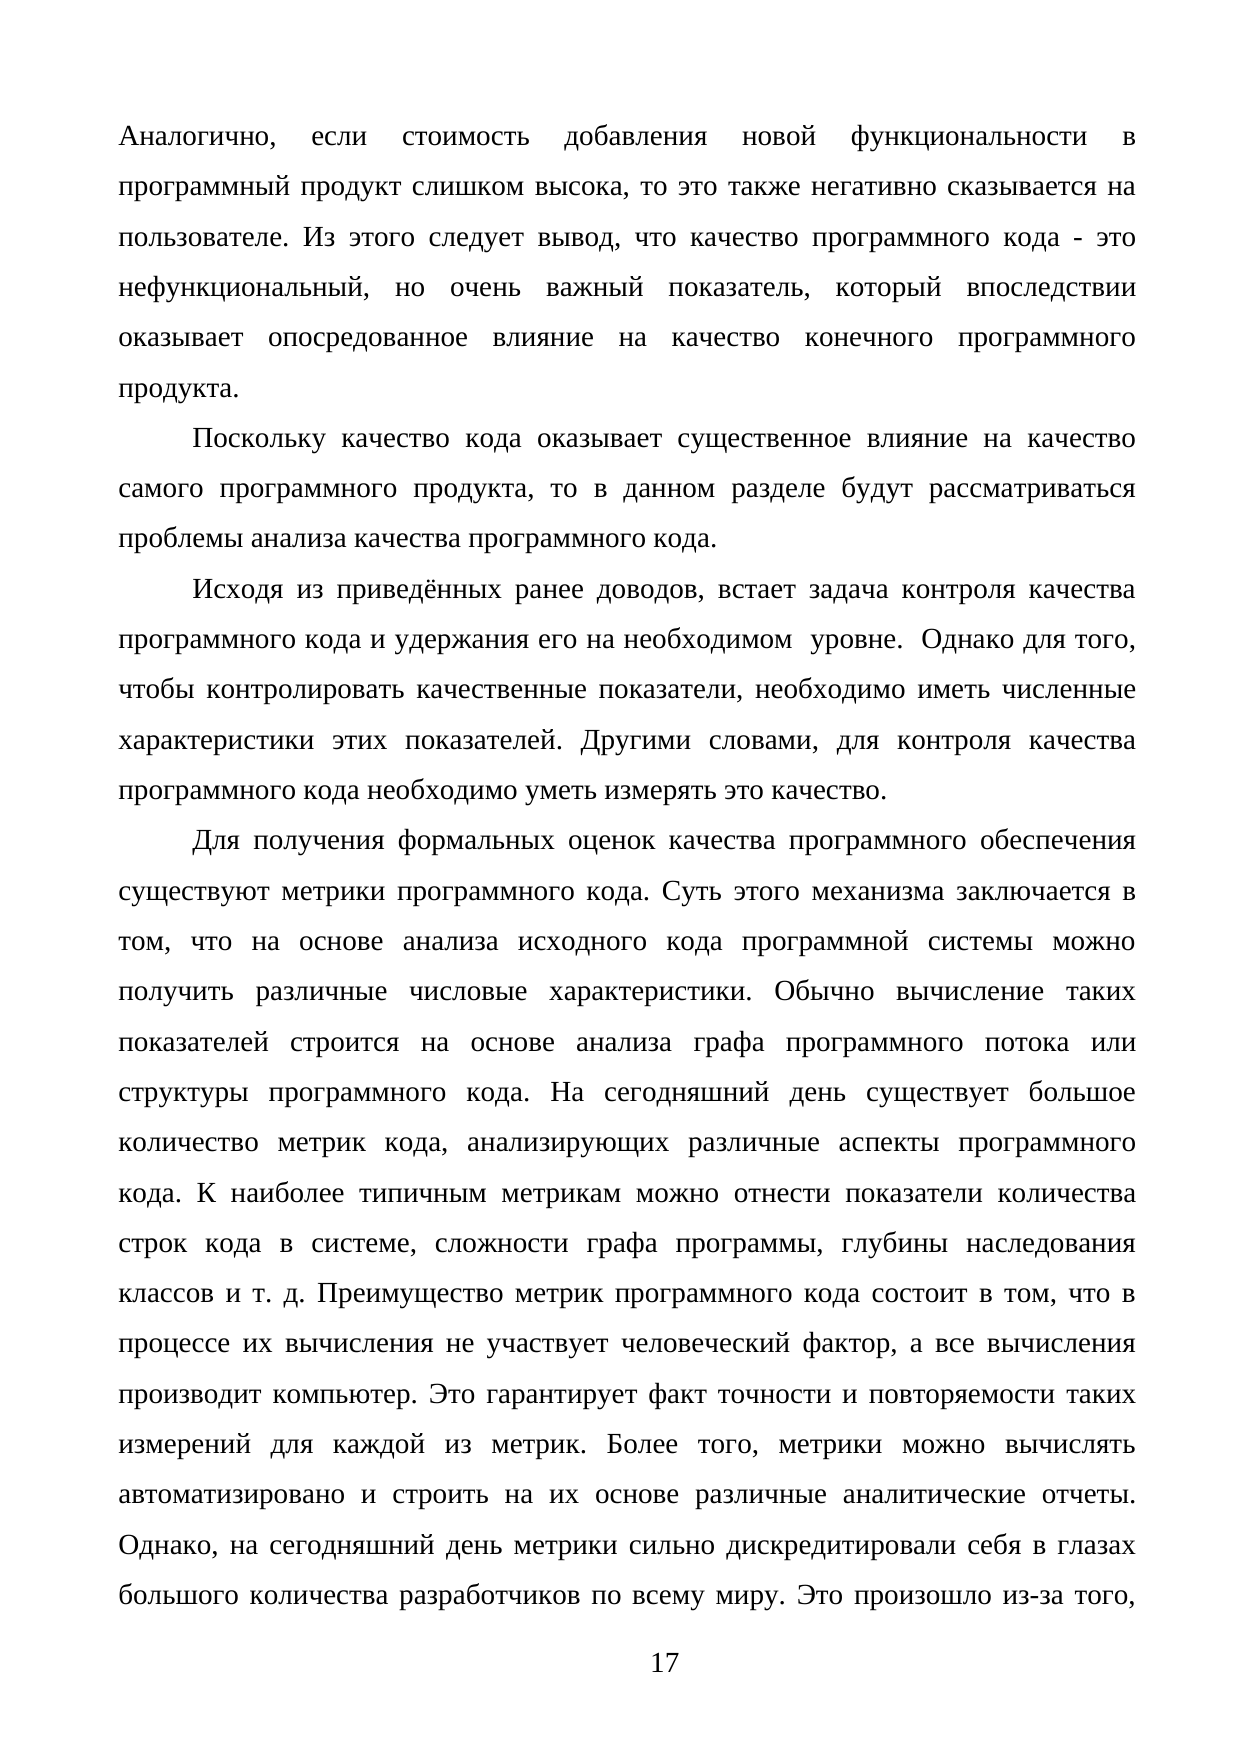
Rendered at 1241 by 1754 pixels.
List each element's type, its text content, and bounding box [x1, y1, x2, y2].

text Исходя из приведённых ранее доводов, встает задача контроля качества программного кода и удержания его на необходимом уровне. Однако для того, чтобы контролировать качественные показатели, необходимо иметь численные характеристики этих показателей. Другими словами, для контроля качества программного кода необходимо уметь измерять это качество. [118, 571, 1137, 806]
